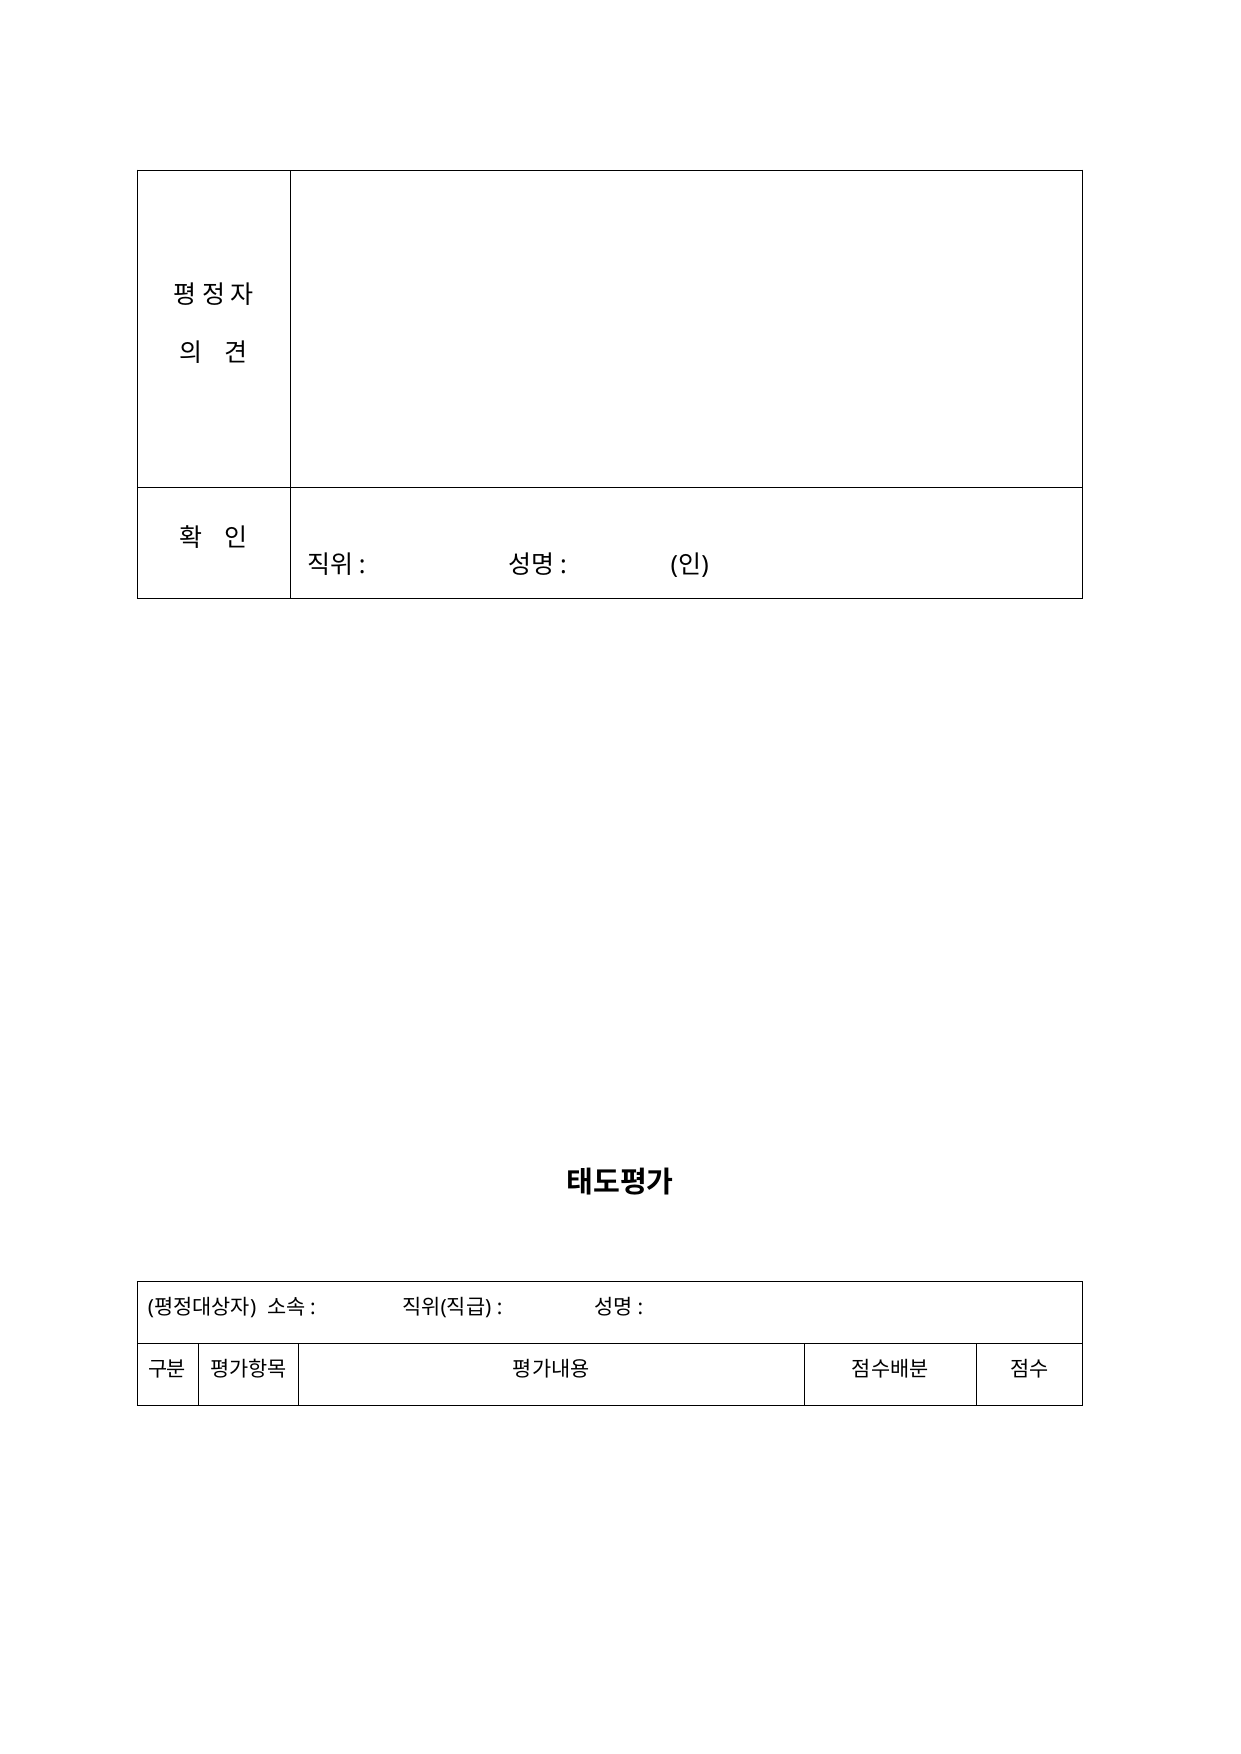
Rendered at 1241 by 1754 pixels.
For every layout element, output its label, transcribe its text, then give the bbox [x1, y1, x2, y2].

table_cell 평가내용 [299, 1344, 804, 1405]
table_cell 직위 : 성명 : (인) [291, 488, 1082, 598]
table_cell [291, 171, 1082, 487]
table_cell 확 인 [138, 488, 290, 598]
table_cell 점수배분 [805, 1344, 976, 1405]
text 태도평가 [148, 1159, 1093, 1201]
table_cell 구분 [138, 1344, 198, 1405]
table_cell 평가항목 [199, 1344, 298, 1405]
table_header (평정대상자) 소속 : 직위(직급) : 성명 : [138, 1282, 1082, 1343]
table_cell 점수 [977, 1344, 1082, 1405]
table_cell 평 정 자 의 견 [138, 171, 290, 487]
